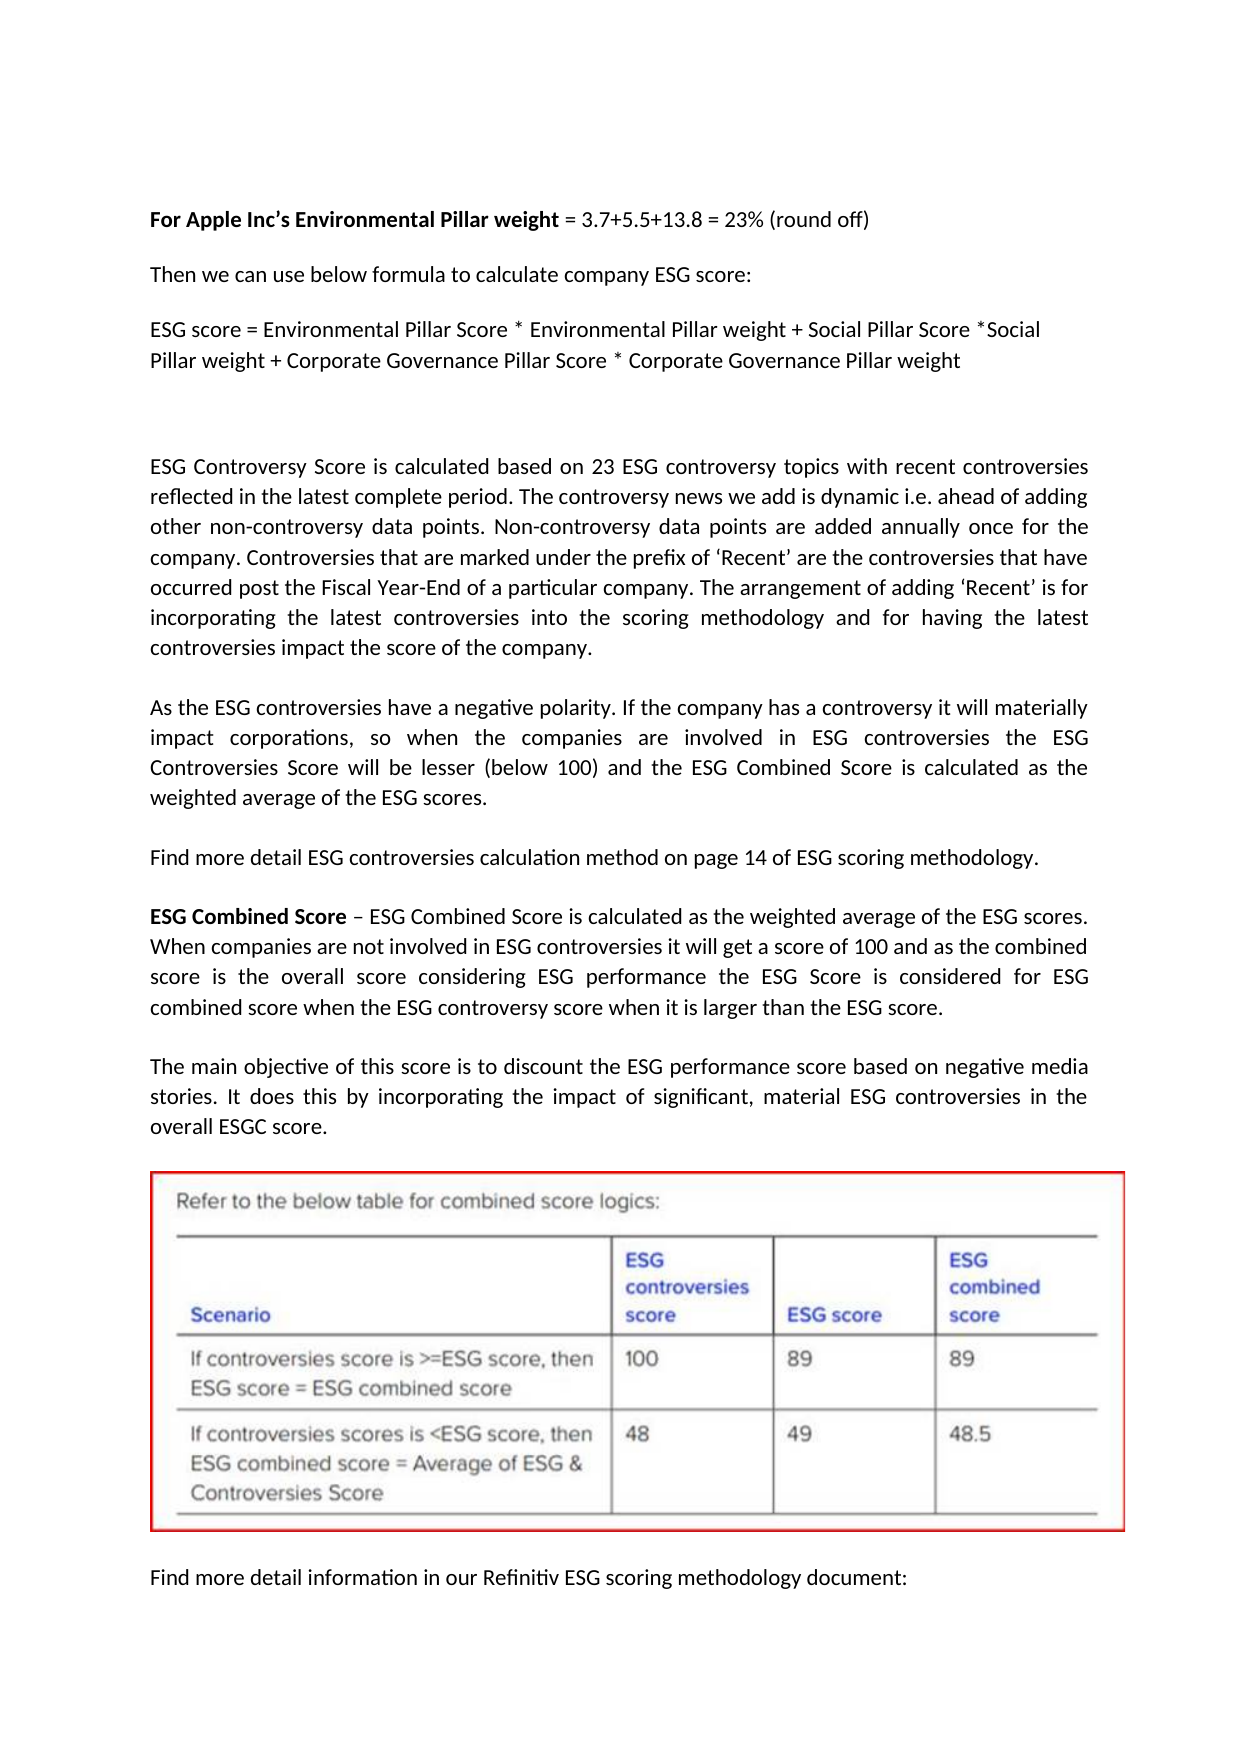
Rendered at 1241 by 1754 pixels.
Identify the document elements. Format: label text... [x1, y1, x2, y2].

text As the ESG controversies have a negative polarity. If the company has a controversy it will materially impact corporations, so when the companies are involved in ESG controversies the ESG Controversies Score will be lesser (below 100) and the ESG Combined Score is calculated as the weighted average of the ESG scores. [150, 693, 1090, 811]
text Find more detail ESG controversies calculation method on page 14 of ESG scoring methodology. [150, 843, 1090, 871]
text ESG Combined Score – ESG Combined Score is calculated as the weighted average of the ESG scores. When companies are not involved in ESG controversies it will get a score of 100 and as the combined score is the overall score considering ESG performance the ESG Score is considered for ESG combined score when the ESG controversy score when it is larger than the ESG score. [150, 902, 1090, 1021]
text Find more detail information in our Refinitiv ESG scoring methodology document: [150, 1563, 1090, 1591]
picture [150, 1171, 1125, 1532]
text The main objective of this score is to discount the ESG performance score based on negative media stories. It does this by incorporating the impact of significant, material ESG controversies in the overall ESGC score. [150, 1052, 1090, 1141]
text ESG score = Environmental Pillar Score * Environmental Pillar weight + Social Pillar Score *Social Pillar weight + Corporate Governance Pillar Score * Corporate Governance Pillar weight [150, 316, 1090, 374]
text ESG Controversy Score is calculated based on 23 ESG controversy topics with recent controversies reflected in the latest complete period. The controversy news we add is dynamic i.e. ahead of adding other non-controversy data points. Non-controversy data points are added annually once for the company. Controversies that are marked under the prefix of ‘Recent’ are the controversies that have occurred post the Fiscal Year-End of a particular company. The arrangement of adding ‘Recent’ is for incorporating the latest controversies into the scoring methodology and for having the latest controversies impact the score of the company. [150, 452, 1090, 661]
text For Apple Inc’s Environmental Pillar weight = 3.7+5.5+13.8 = 23% (round off) [150, 205, 1090, 233]
text Then we can use below formula to calculate company ESG score: [150, 260, 1090, 288]
